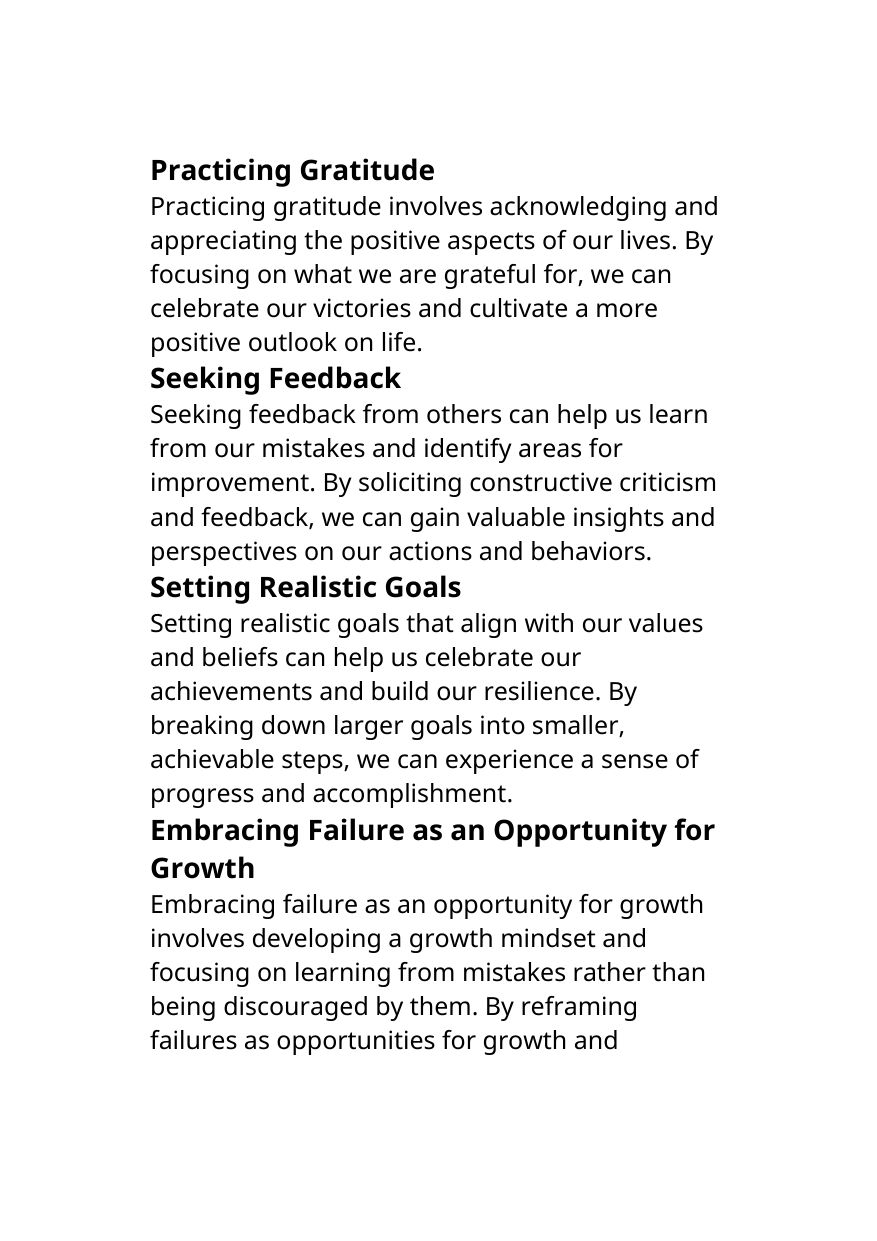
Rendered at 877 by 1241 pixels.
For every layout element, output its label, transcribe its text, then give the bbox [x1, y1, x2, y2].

text Practicing gratitude involves acknowledging and appreciating the positive aspects of our lives. By focusing on what we are grateful for, we can celebrate our victories and cultivate a more positive outlook on life. [150, 188, 727, 359]
subtitle Setting Realistic Goals [150, 567, 727, 606]
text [150, 887, 727, 1057]
subtitle Seeking Feedback [150, 359, 727, 397]
subtitle Practicing Gratitude [150, 150, 727, 188]
text Seeking feedback from others can help us learn from our mistakes and identify areas for improvement. By soliciting constructive criticism and feedback, we can gain valuable insights and perspectives on our actions and behaviors. [150, 397, 727, 567]
subtitle Embracing Failure as an Opportunity for Growth [150, 810, 727, 887]
text Setting realistic goals that align with our values and beliefs can help us celebrate our achievements and build our resilience. By breaking down larger goals into smaller, achievable steps, we can experience a sense of progress and accomplishment. [150, 606, 727, 810]
